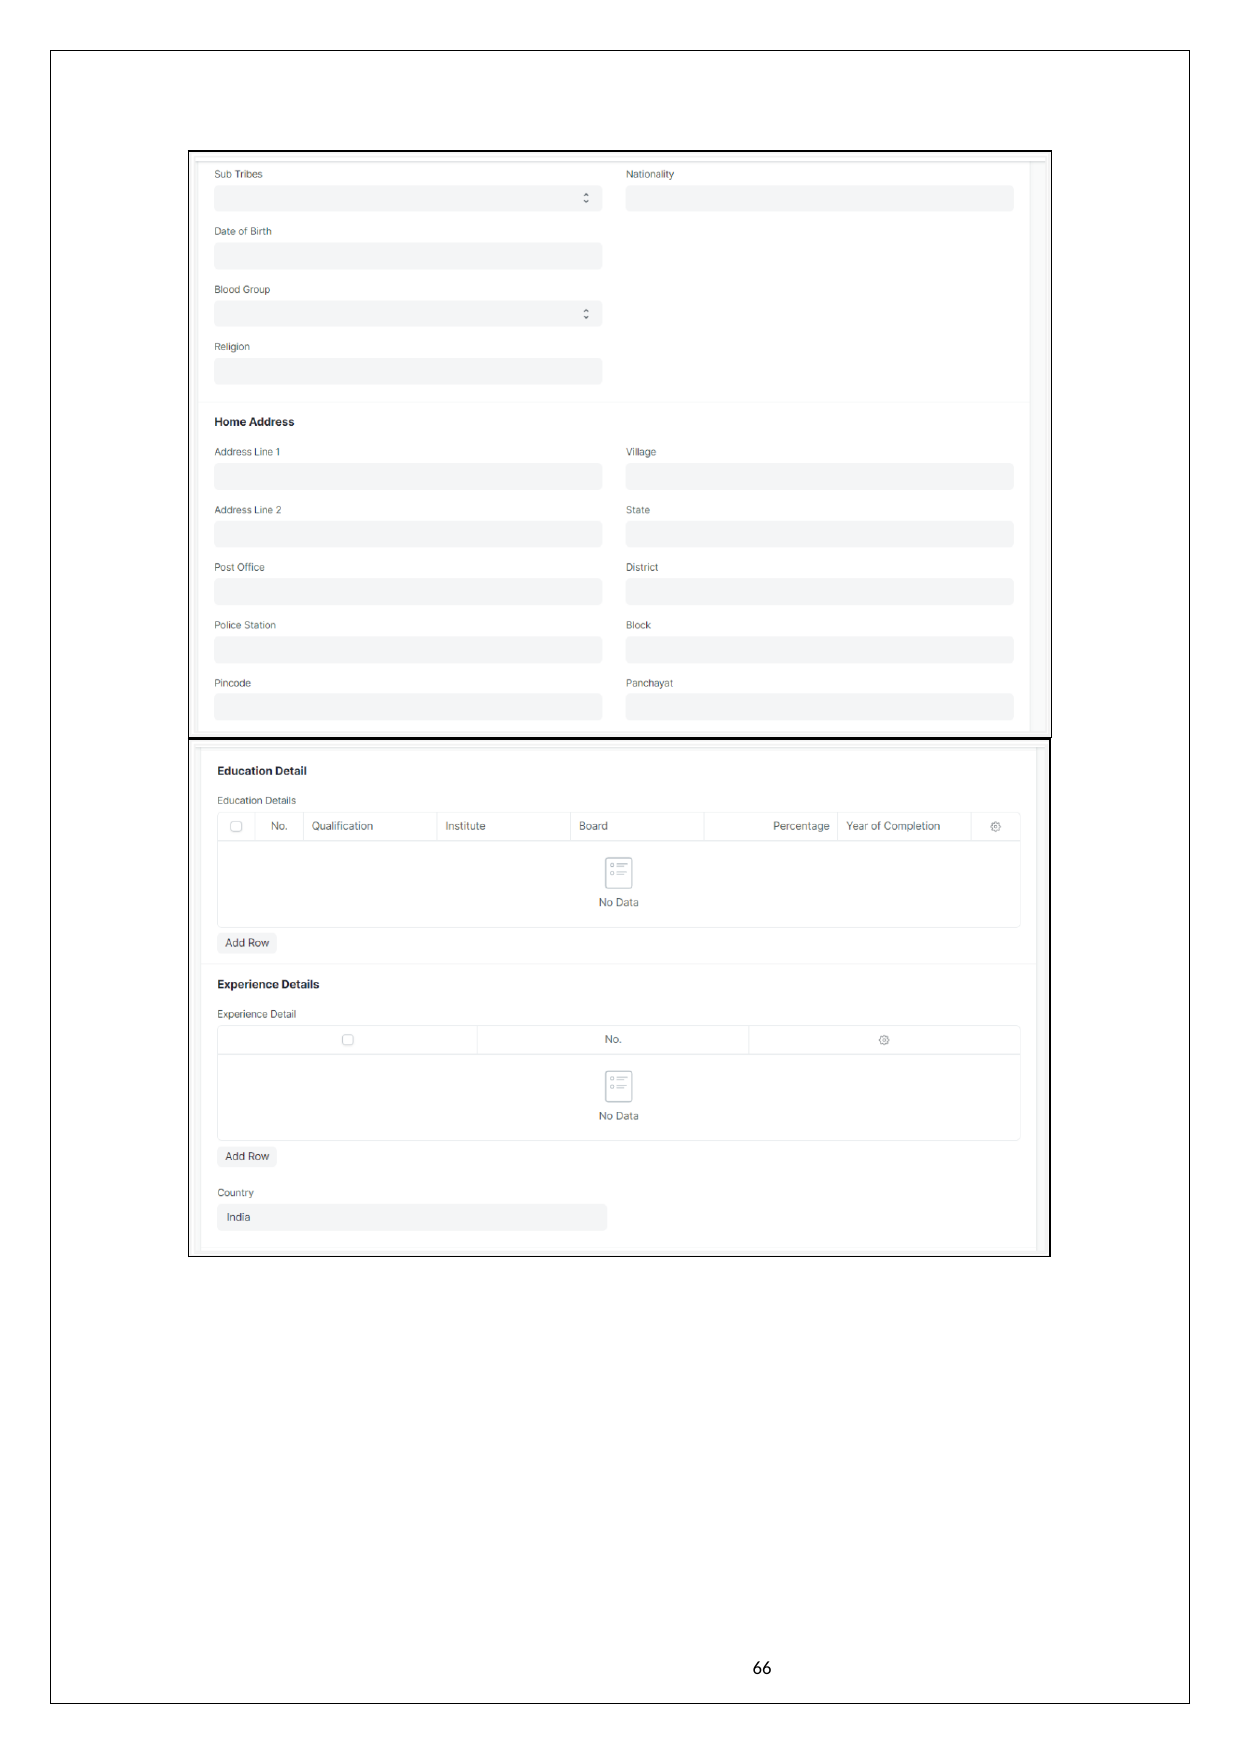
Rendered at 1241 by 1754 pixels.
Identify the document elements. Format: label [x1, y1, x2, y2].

picture [189, 740, 1049, 1256]
picture [189, 152, 1051, 737]
